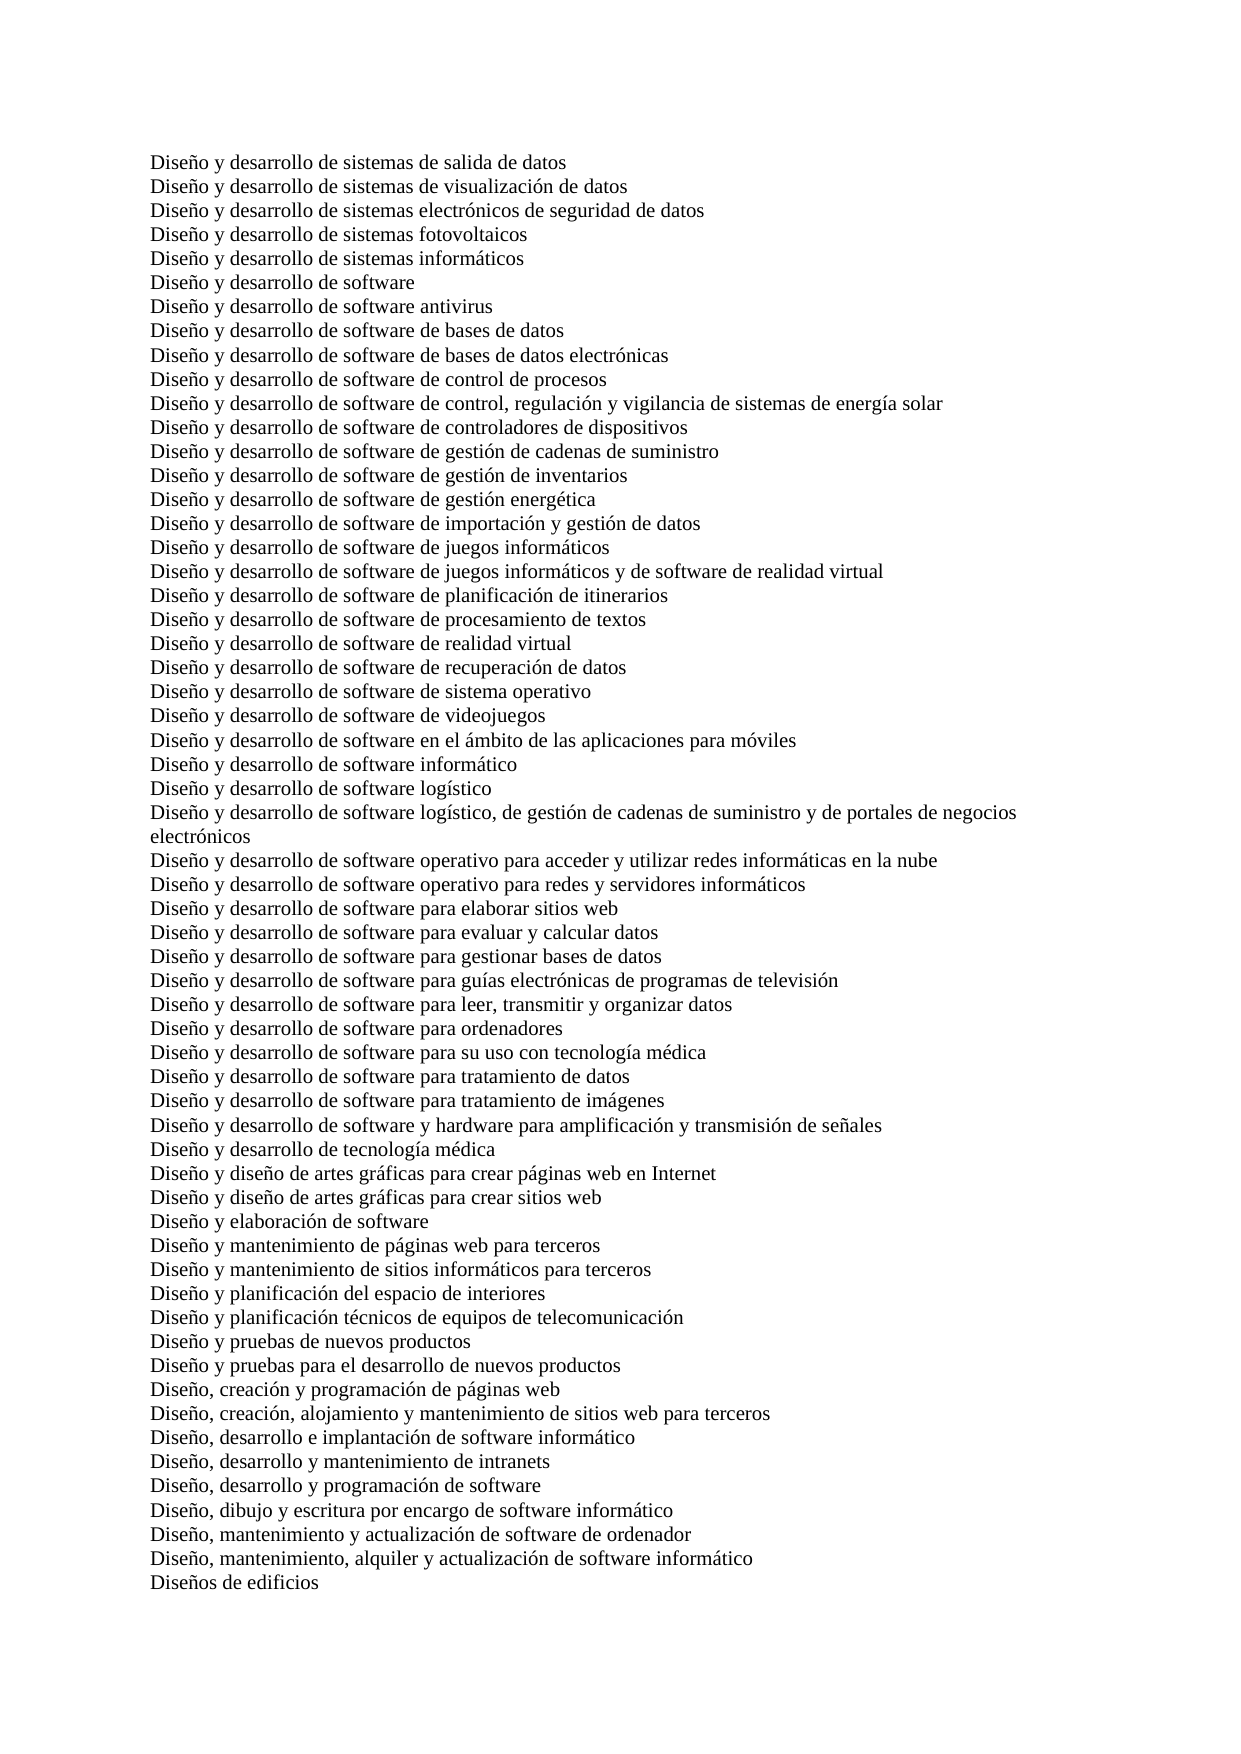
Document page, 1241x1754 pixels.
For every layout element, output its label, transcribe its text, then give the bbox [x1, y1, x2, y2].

text Diseño y desarrollo de sistemas de salida de datos [150, 150, 1090, 174]
text Diseño y pruebas de nuevos productos [150, 1329, 1090, 1353]
text Diseño y desarrollo de software de gestión energética [150, 487, 1090, 511]
text Diseño y desarrollo de software logístico, de gestión de cadenas de suministro y de portales de negocios electrónicos [150, 800, 1090, 848]
text Diseño y mantenimiento de sitios informáticos para terceros [150, 1257, 1090, 1281]
text Diseño y desarrollo de software operativo para redes y servidores informáticos [150, 872, 1090, 896]
text Diseño y desarrollo de software logístico [150, 776, 1090, 800]
text Diseño y desarrollo de software de bases de datos electrónicas [150, 342, 1090, 367]
text Diseño y desarrollo de software en el ámbito de las aplicaciones para móviles [150, 727, 1090, 752]
text Diseño y desarrollo de software para elaborar sitios web [150, 896, 1090, 920]
text Diseño y desarrollo de software de controladores de dispositivos [150, 415, 1090, 439]
text Diseño y mantenimiento de páginas web para terceros [150, 1233, 1090, 1257]
text Diseño y diseño de artes gráficas para crear sitios web [150, 1185, 1090, 1209]
text Diseño, creación y programación de páginas web [150, 1377, 1090, 1401]
text Diseño y planificación del espacio de interiores [150, 1281, 1090, 1305]
text Diseño y desarrollo de software y hardware para amplificación y transmisión de señales [150, 1112, 1090, 1137]
text Diseño, desarrollo y mantenimiento de intranets [150, 1449, 1090, 1473]
text Diseño y desarrollo de software para ordenadores [150, 1016, 1090, 1040]
text Diseño y desarrollo de software para tratamiento de datos [150, 1064, 1090, 1088]
text Diseño y planificación técnicos de equipos de telecomunicación [150, 1305, 1090, 1329]
text Diseño y desarrollo de software de control de procesos [150, 367, 1090, 391]
text Diseño, desarrollo e implantación de software informático [150, 1425, 1090, 1449]
text Diseño y desarrollo de software para su uso con tecnología médica [150, 1040, 1090, 1064]
text Diseño y desarrollo de software de procesamiento de textos [150, 607, 1090, 631]
text Diseño y desarrollo de software para gestionar bases de datos [150, 944, 1090, 968]
text Diseño y desarrollo de software de recuperación de datos [150, 655, 1090, 679]
text Diseño y desarrollo de sistemas fotovoltaicos [150, 222, 1090, 246]
text Diseño y desarrollo de software de gestión de inventarios [150, 463, 1090, 487]
text Diseño y elaboración de software [150, 1209, 1090, 1233]
text Diseño, desarrollo y programación de software [150, 1473, 1090, 1497]
text Diseño y desarrollo de sistemas de visualización de datos [150, 174, 1090, 198]
text Diseño y desarrollo de software para tratamiento de imágenes [150, 1088, 1090, 1112]
text Diseño y desarrollo de sistemas electrónicos de seguridad de datos [150, 198, 1090, 222]
text Diseño y desarrollo de tecnología médica [150, 1137, 1090, 1161]
text Diseño y desarrollo de sistemas informáticos [150, 246, 1090, 270]
text Diseño y desarrollo de software de videojuegos [150, 703, 1090, 727]
text Diseño y desarrollo de software para guías electrónicas de programas de televisión [150, 968, 1090, 992]
text Diseño, mantenimiento, alquiler y actualización de software informático [150, 1546, 1090, 1570]
text Diseño y desarrollo de software de control, regulación y vigilancia de sistemas de energía solar [150, 391, 1090, 415]
text Diseño y desarrollo de software para evaluar y calcular datos [150, 920, 1090, 944]
text Diseño y desarrollo de software antivirus [150, 294, 1090, 318]
text Diseño y desarrollo de software [150, 270, 1090, 294]
text Diseños de edificios [150, 1570, 1090, 1594]
text Diseño y desarrollo de software de juegos informáticos [150, 535, 1090, 559]
text Diseño y desarrollo de software de juegos informáticos y de software de realidad virtual [150, 559, 1090, 583]
text Diseño y diseño de artes gráficas para crear páginas web en Internet [150, 1161, 1090, 1185]
text Diseño y desarrollo de software de gestión de cadenas de suministro [150, 439, 1090, 463]
text Diseño y desarrollo de software para leer, transmitir y organizar datos [150, 992, 1090, 1016]
text Diseño y desarrollo de software de sistema operativo [150, 679, 1090, 703]
text Diseño y desarrollo de software de planificación de itinerarios [150, 583, 1090, 607]
text Diseño, dibujo y escritura por encargo de software informático [150, 1497, 1090, 1522]
text Diseño, creación, alojamiento y mantenimiento de sitios web para terceros [150, 1401, 1090, 1425]
text Diseño y desarrollo de software de bases de datos [150, 318, 1090, 342]
text Diseño y desarrollo de software operativo para acceder y utilizar redes informáticas en la nube [150, 848, 1090, 872]
text Diseño y desarrollo de software de importación y gestión de datos [150, 511, 1090, 535]
text Diseño y desarrollo de software de realidad virtual [150, 631, 1090, 655]
text Diseño, mantenimiento y actualización de software de ordenador [150, 1522, 1090, 1546]
text Diseño y pruebas para el desarrollo de nuevos productos [150, 1353, 1090, 1377]
text Diseño y desarrollo de software informático [150, 752, 1090, 776]
